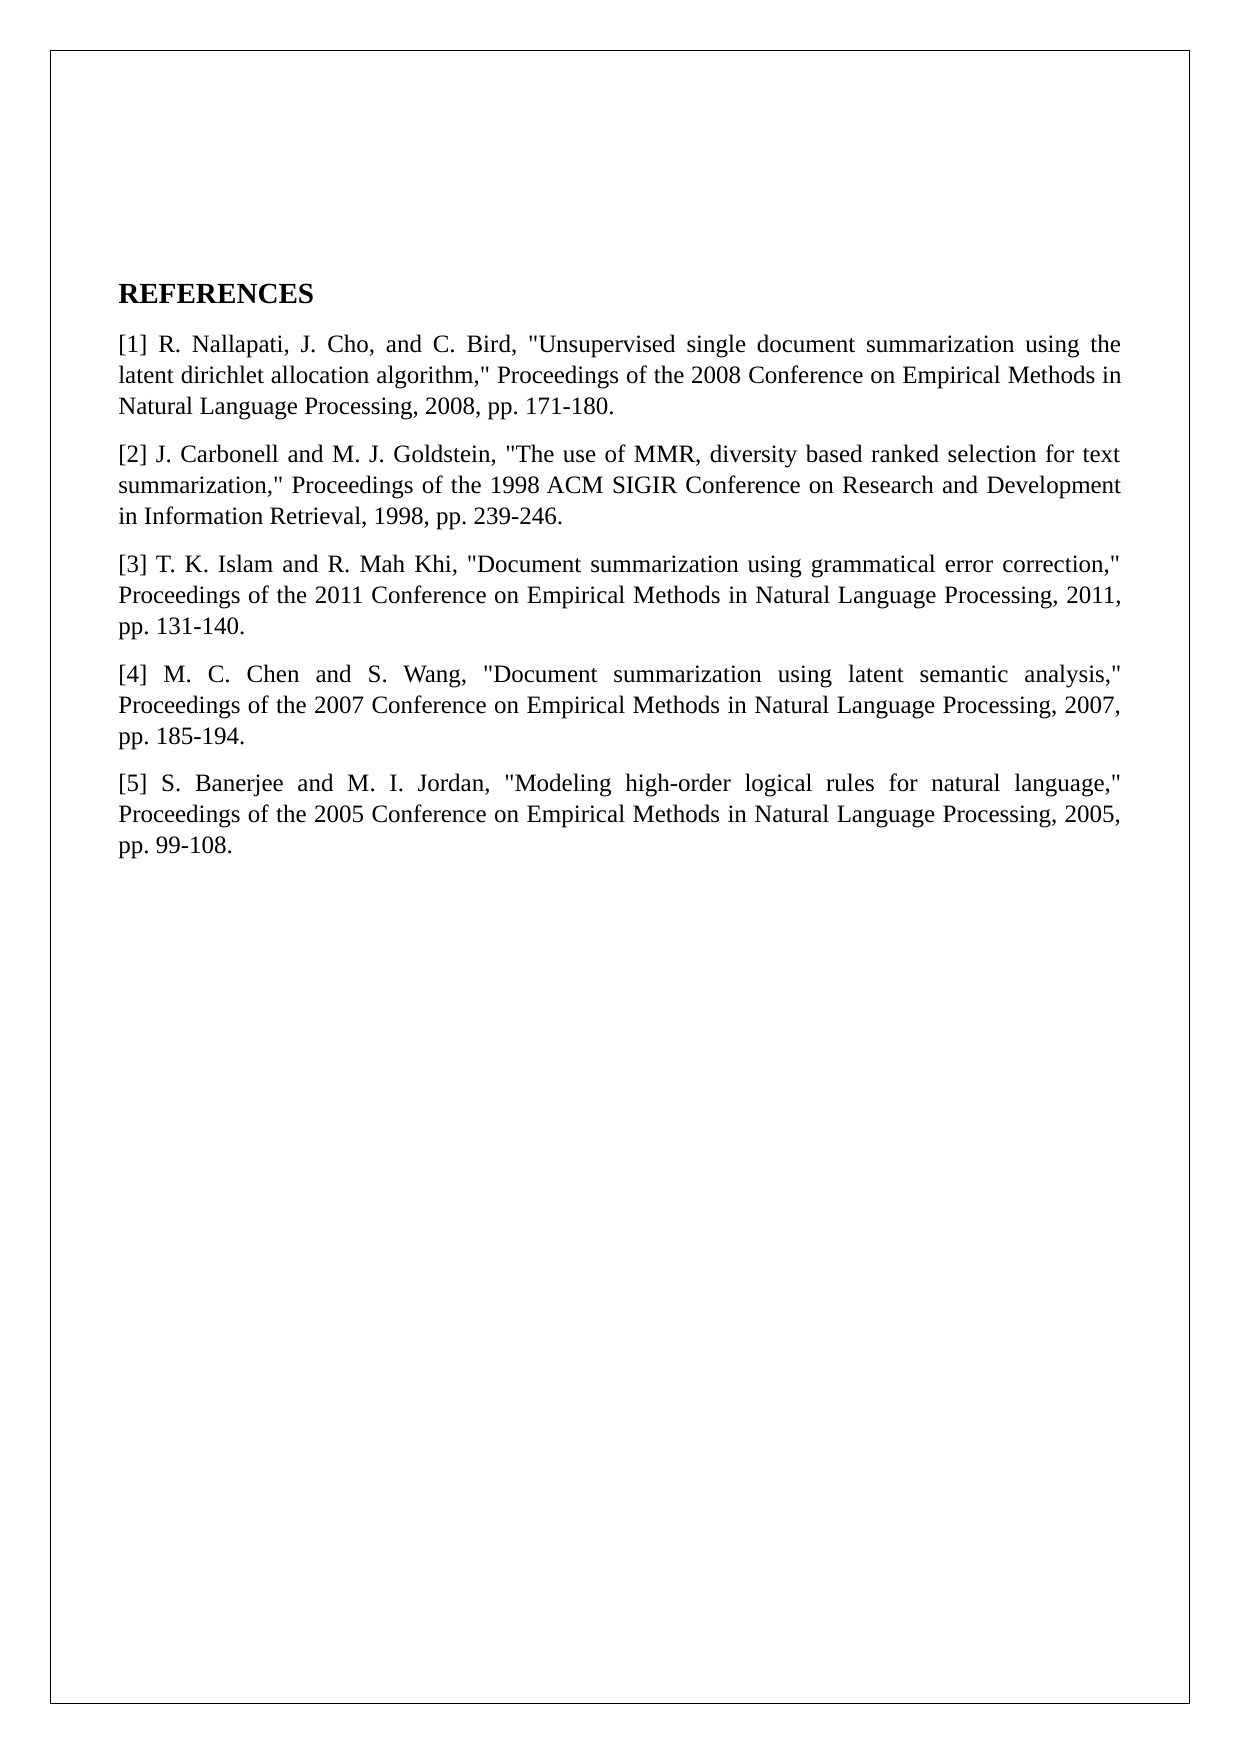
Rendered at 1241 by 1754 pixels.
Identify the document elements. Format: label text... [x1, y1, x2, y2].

text [3] T. K. Islam and R. Mah Khi, "Document summarization using grammatical error correction," Proceedings of the 2011 Conference on Empirical Methods in Natural Language Processing, 2011, pp. 131-140. [118, 549, 1122, 640]
text [5] S. Banerjee and M. I. Jordan, "Modeling high-order logical rules for natural language," Proceedings of the 2005 Conference on Empirical Methods in Natural Language Processing, 2005, pp. 99-108. [118, 768, 1122, 859]
text REFERENCES [118, 276, 1122, 310]
text [1] R. Nallapati, J. Cho, and C. Bird, "Unsupervised single document summarization using the latent dirichlet allocation algorithm," Proceedings of the 2008 Conference on Empirical Methods in Natural Language Processing, 2008, pp. 171-180. [118, 329, 1122, 420]
text [4] M. C. Chen and S. Wang, "Document summarization using latent semantic analysis," Proceedings of the 2007 Conference on Empirical Methods in Natural Language Processing, 2007, pp. 185-194. [118, 659, 1122, 749]
text [2] J. Carbonell and M. J. Goldstein, "The use of MMR, diversity based ranked selection for text summarization," Proceedings of the 1998 ACM SIGIR Conference on Research and Development in Information Retrieval, 1998, pp. 239-246. [118, 439, 1122, 530]
